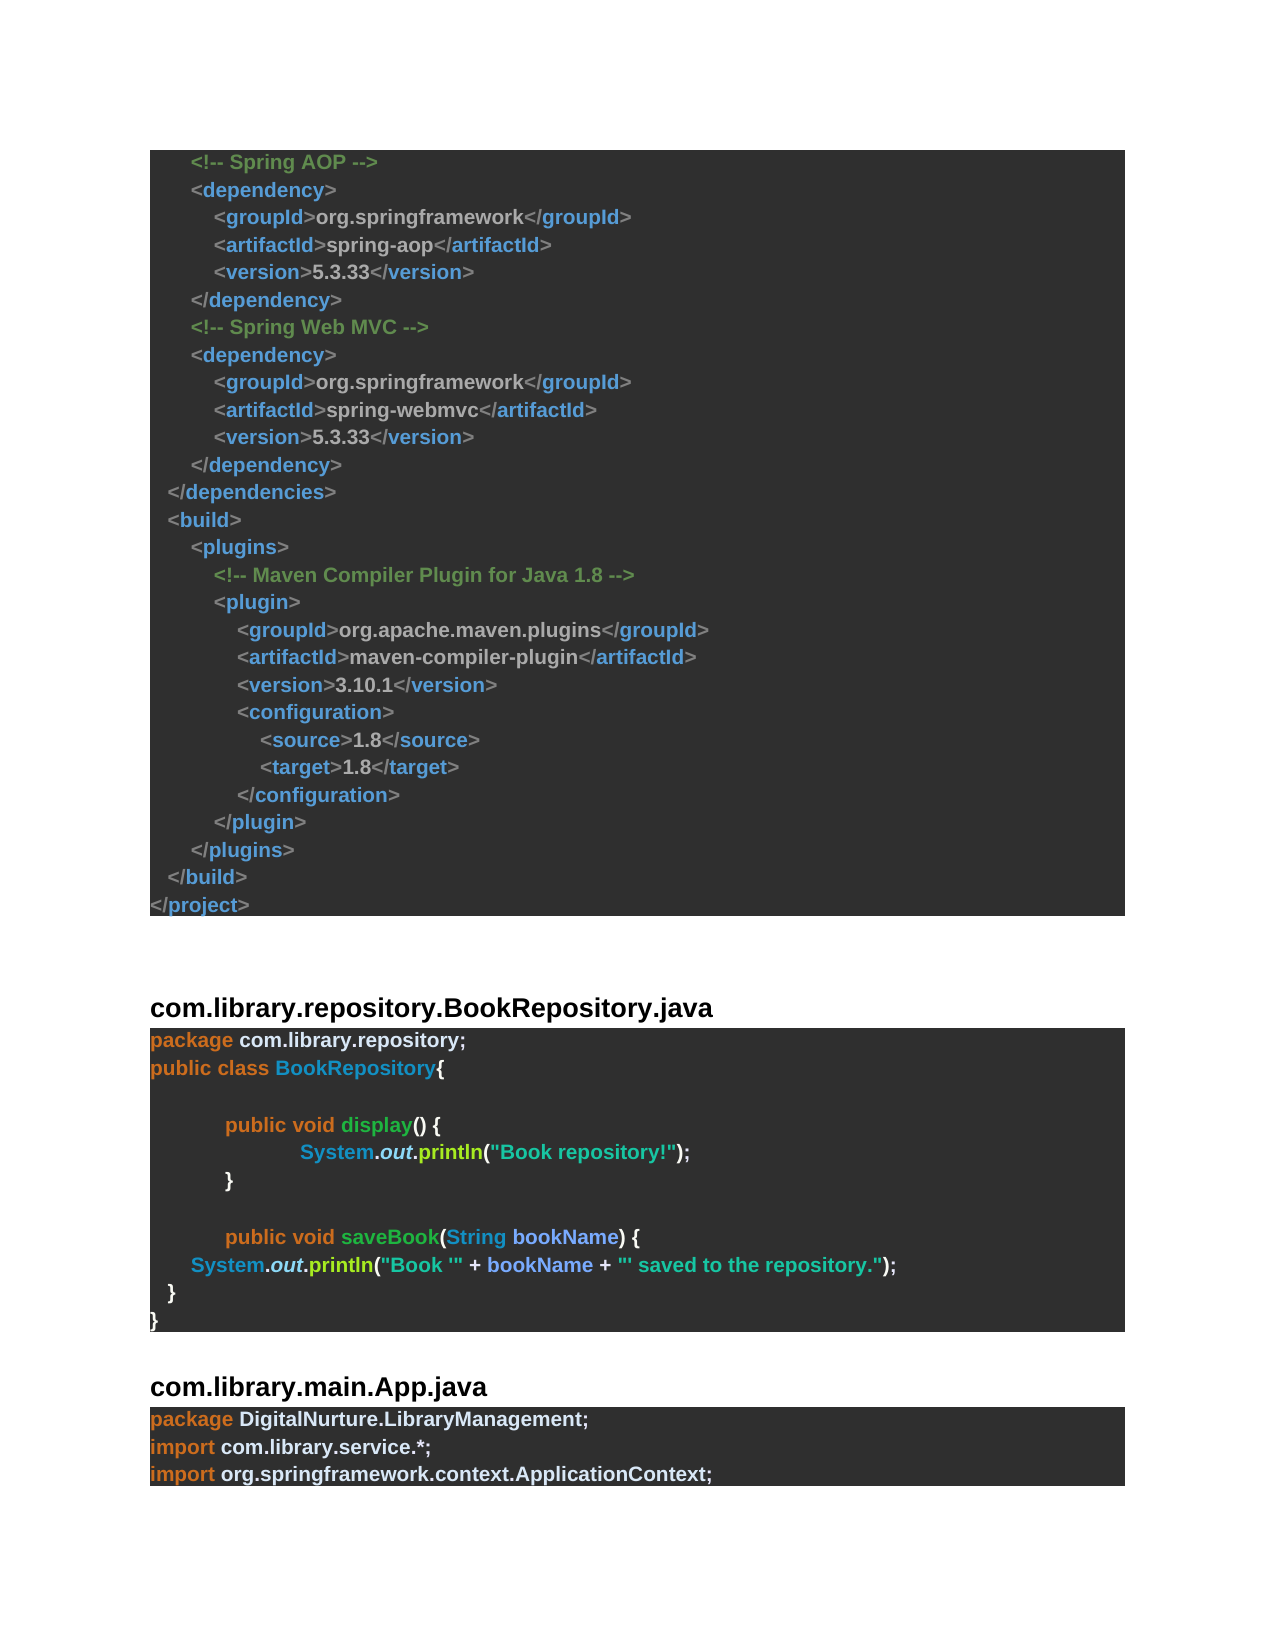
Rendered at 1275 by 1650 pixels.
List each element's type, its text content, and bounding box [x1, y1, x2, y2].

text <groupId>org.apache.maven.plugins</groupId> [150, 617, 1125, 641]
text System.out.println("Book repository!"); [150, 1140, 1125, 1164]
text </project> [150, 892, 1125, 916]
text </plugin> [150, 810, 1125, 834]
text <dependency> [150, 177, 1125, 201]
text System.out.println("Book '" + bookName + "' saved to the repository."); [150, 1253, 1125, 1277]
text </dependency> [150, 287, 1125, 311]
text </plugins> [150, 837, 1125, 861]
text <groupId>org.springframework</groupId> [150, 370, 1125, 394]
text public class BookRepository{ [150, 1055, 1125, 1079]
text <dependency> [150, 342, 1125, 366]
text com.library.repository.BookRepository.java [150, 992, 1125, 1023]
text </configuration> [150, 782, 1125, 806]
text <configuration> [150, 700, 1125, 724]
text </dependency> [150, 452, 1125, 476]
text } [150, 1308, 1125, 1332]
text </dependencies> [150, 480, 1125, 504]
text <target>1.8</target> [150, 755, 1125, 779]
text <groupId>org.springframework</groupId> [150, 205, 1125, 229]
text <!-- Spring AOP --> [150, 150, 1125, 174]
text import com.library.service.*; [150, 1434, 1125, 1458]
text <version>3.10.1</version> [150, 672, 1125, 696]
text <artifactId>maven-compiler-plugin</artifactId> [150, 645, 1125, 669]
text package DigitalNurture.LibraryManagement; [150, 1407, 1125, 1431]
text import org.springframework.context.ApplicationContext; [150, 1462, 1125, 1486]
text } [150, 1168, 1125, 1192]
text <plugins> [150, 535, 1125, 559]
text com.library.main.App.java [150, 1371, 1125, 1402]
text </build> [150, 865, 1125, 889]
text <source>1.8</source> [150, 727, 1125, 751]
text <artifactId>spring-aop</artifactId> [150, 232, 1125, 256]
text } [150, 1280, 1125, 1304]
text package com.library.repository; [150, 1028, 1125, 1052]
text public void display() { [150, 1113, 1125, 1137]
text <build> [150, 507, 1125, 531]
text <artifactId>spring-webmvc</artifactId> [150, 397, 1125, 421]
text <version>5.3.33</version> [150, 425, 1125, 449]
text <plugin> [150, 590, 1125, 614]
text public void saveBook(String bookName) { [150, 1225, 1125, 1249]
text <version>5.3.33</version> [150, 260, 1125, 284]
text <!-- Spring Web MVC --> [150, 315, 1125, 339]
text <!-- Maven Compiler Plugin for Java 1.8 --> [150, 562, 1125, 586]
